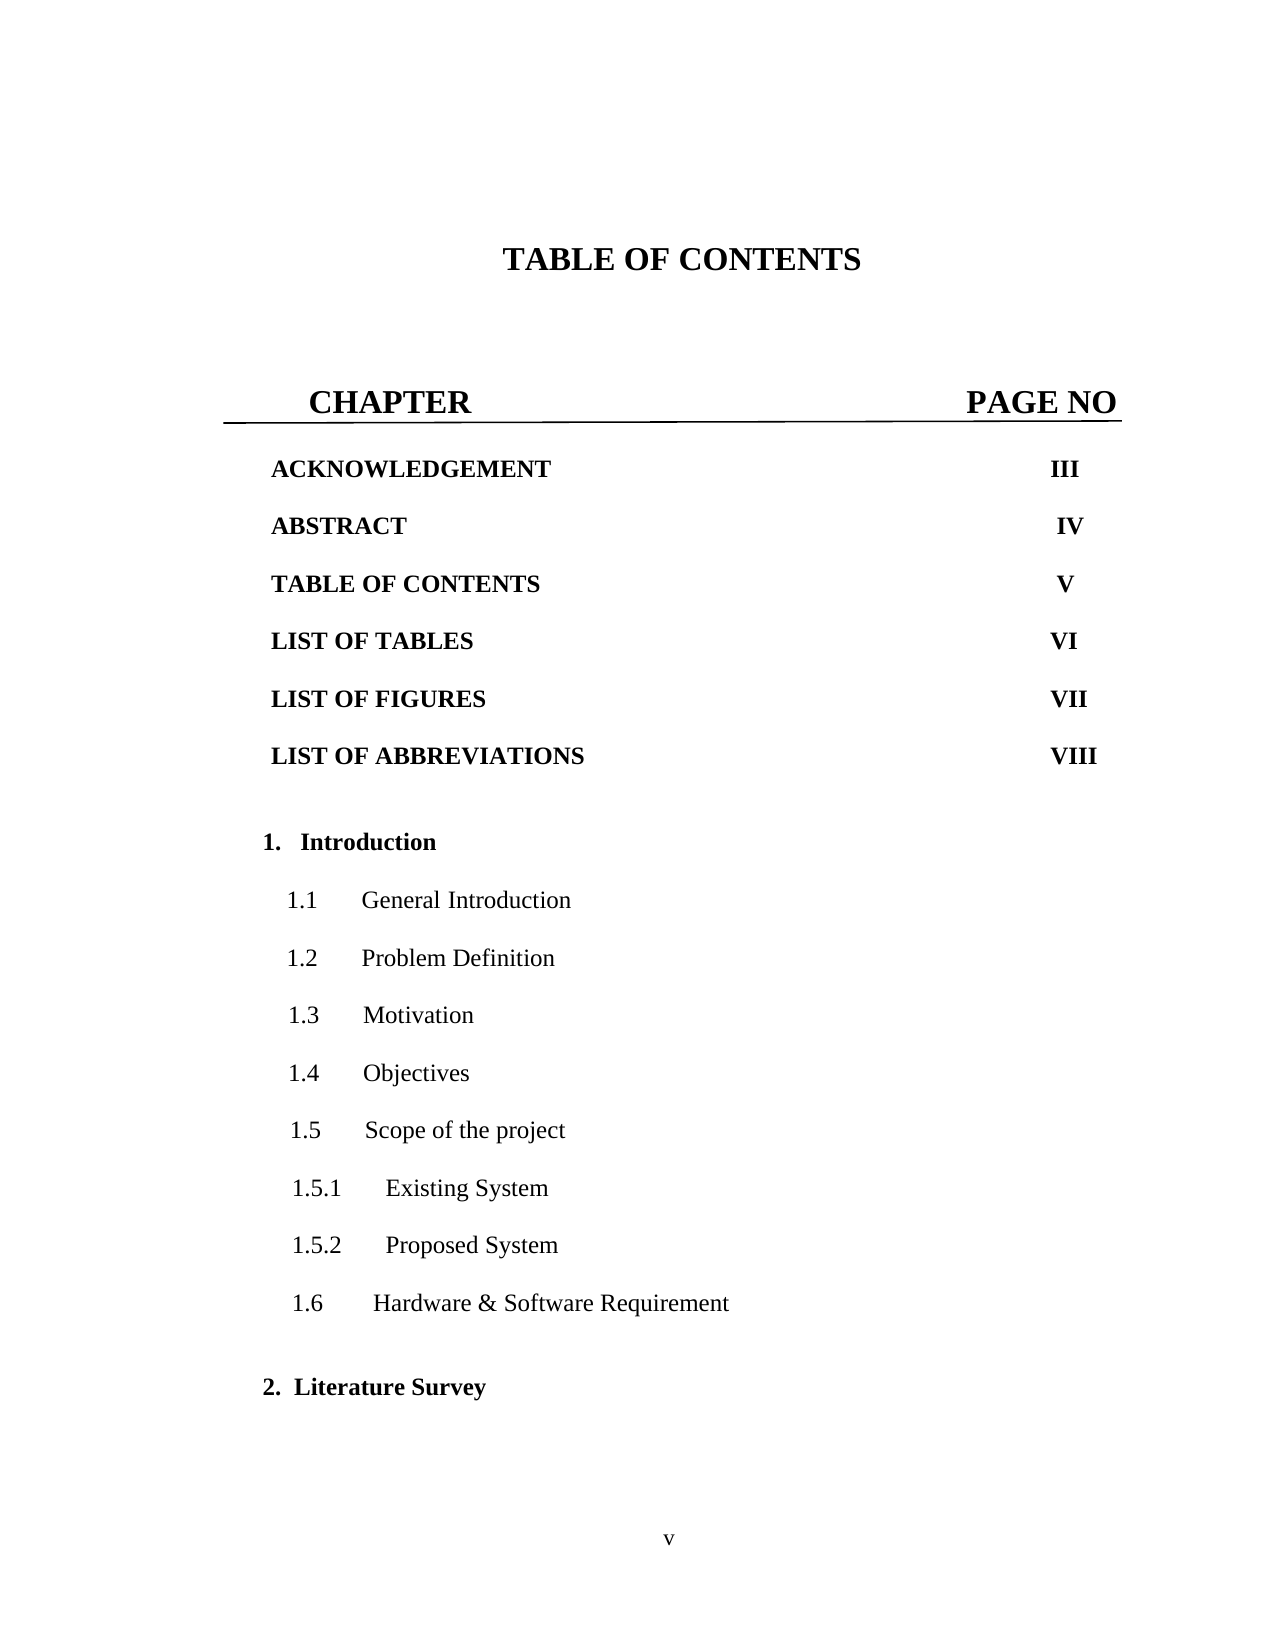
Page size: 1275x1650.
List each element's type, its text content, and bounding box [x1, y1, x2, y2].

list Introduction [262, 827, 1246, 856]
subtitle TABLE OF CONTENTS [377, 239, 1246, 278]
list 1.3 Motivation [263, 1000, 1246, 1029]
list 1.6 Hardware & Software Requirement [179, 1288, 1246, 1316]
list 1.5 Scope of the project [264, 1115, 1246, 1144]
list 1.5.1 Existing System [179, 1173, 1246, 1201]
list 1.1 General Introduction [261, 885, 1125, 914]
list Literature Survey [262, 1372, 1246, 1400]
list 1.2 Problem Definition [261, 943, 1246, 971]
list 1.4 Objectives [263, 1058, 1246, 1086]
list 1.5.2 Proposed System [179, 1230, 1246, 1259]
text CHAPTER PAGE NO [308, 382, 1246, 421]
